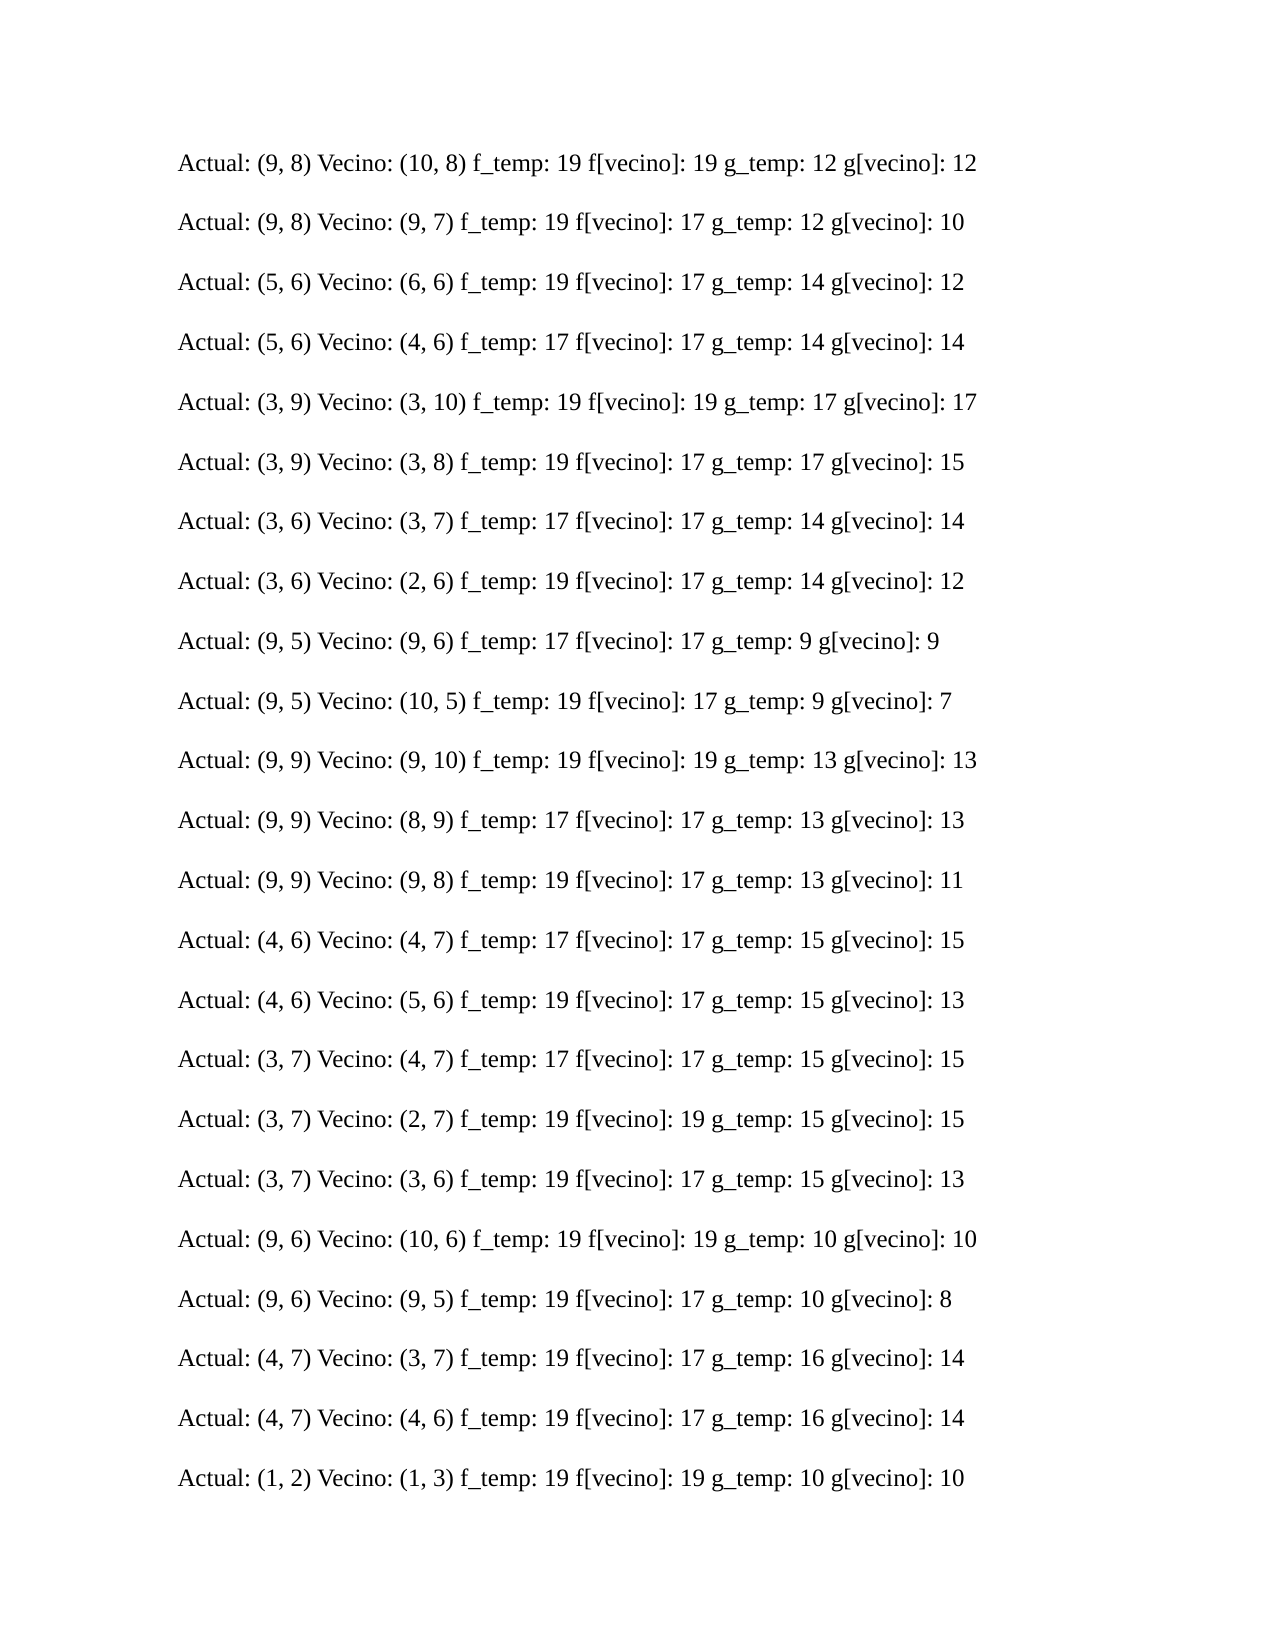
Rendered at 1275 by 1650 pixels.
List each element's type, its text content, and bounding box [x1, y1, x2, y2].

text Actual: (3, 7) Vecino: (3, 6) f_temp: 19 f[vecino]: 17 g_temp: 15 g[vecino]: 13 [177, 1164, 1098, 1193]
text Actual: (9, 8) Vecino: (10, 8) f_temp: 19 f[vecino]: 19 g_temp: 12 g[vecino]: 12 [177, 148, 1098, 176]
text Actual: (5, 6) Vecino: (4, 6) f_temp: 17 f[vecino]: 17 g_temp: 14 g[vecino]: 14 [177, 327, 1098, 356]
text Actual: (4, 6) Vecino: (4, 7) f_temp: 17 f[vecino]: 17 g_temp: 15 g[vecino]: 15 [177, 925, 1098, 954]
text Actual: (3, 7) Vecino: (2, 7) f_temp: 19 f[vecino]: 19 g_temp: 15 g[vecino]: 15 [177, 1104, 1098, 1133]
text Actual: (3, 9) Vecino: (3, 10) f_temp: 19 f[vecino]: 19 g_temp: 17 g[vecino]: 17 [177, 387, 1098, 416]
text Actual: (4, 7) Vecino: (4, 6) f_temp: 19 f[vecino]: 17 g_temp: 16 g[vecino]: 14 [177, 1403, 1098, 1432]
text Actual: (3, 7) Vecino: (4, 7) f_temp: 17 f[vecino]: 17 g_temp: 15 g[vecino]: 15 [177, 1044, 1098, 1073]
text Actual: (9, 6) Vecino: (10, 6) f_temp: 19 f[vecino]: 19 g_temp: 10 g[vecino]: 10 [177, 1224, 1098, 1253]
text Actual: (9, 5) Vecino: (9, 6) f_temp: 17 f[vecino]: 17 g_temp: 9 g[vecino]: 9 [177, 626, 1098, 655]
text Actual: (9, 9) Vecino: (9, 10) f_temp: 19 f[vecino]: 19 g_temp: 13 g[vecino]: 13 [177, 746, 1098, 774]
text Actual: (9, 9) Vecino: (9, 8) f_temp: 19 f[vecino]: 17 g_temp: 13 g[vecino]: 11 [177, 865, 1098, 894]
text Actual: (3, 6) Vecino: (2, 6) f_temp: 19 f[vecino]: 17 g_temp: 14 g[vecino]: 12 [177, 566, 1098, 595]
text Actual: (1, 2) Vecino: (1, 3) f_temp: 19 f[vecino]: 19 g_temp: 10 g[vecino]: 10 [177, 1463, 1098, 1492]
text Actual: (9, 5) Vecino: (10, 5) f_temp: 19 f[vecino]: 17 g_temp: 9 g[vecino]: 7 [177, 686, 1098, 714]
text Actual: (4, 6) Vecino: (5, 6) f_temp: 19 f[vecino]: 17 g_temp: 15 g[vecino]: 13 [177, 985, 1098, 1013]
text Actual: (9, 8) Vecino: (9, 7) f_temp: 19 f[vecino]: 17 g_temp: 12 g[vecino]: 10 [177, 207, 1098, 236]
text Actual: (5, 6) Vecino: (6, 6) f_temp: 19 f[vecino]: 17 g_temp: 14 g[vecino]: 12 [177, 267, 1098, 296]
text Actual: (3, 9) Vecino: (3, 8) f_temp: 19 f[vecino]: 17 g_temp: 17 g[vecino]: 15 [177, 447, 1098, 475]
text Actual: (4, 7) Vecino: (3, 7) f_temp: 19 f[vecino]: 17 g_temp: 16 g[vecino]: 14 [177, 1343, 1098, 1372]
text Actual: (3, 6) Vecino: (3, 7) f_temp: 17 f[vecino]: 17 g_temp: 14 g[vecino]: 14 [177, 506, 1098, 535]
text Actual: (9, 6) Vecino: (9, 5) f_temp: 19 f[vecino]: 17 g_temp: 10 g[vecino]: 8 [177, 1284, 1098, 1312]
text Actual: (9, 9) Vecino: (8, 9) f_temp: 17 f[vecino]: 17 g_temp: 13 g[vecino]: 13 [177, 805, 1098, 834]
